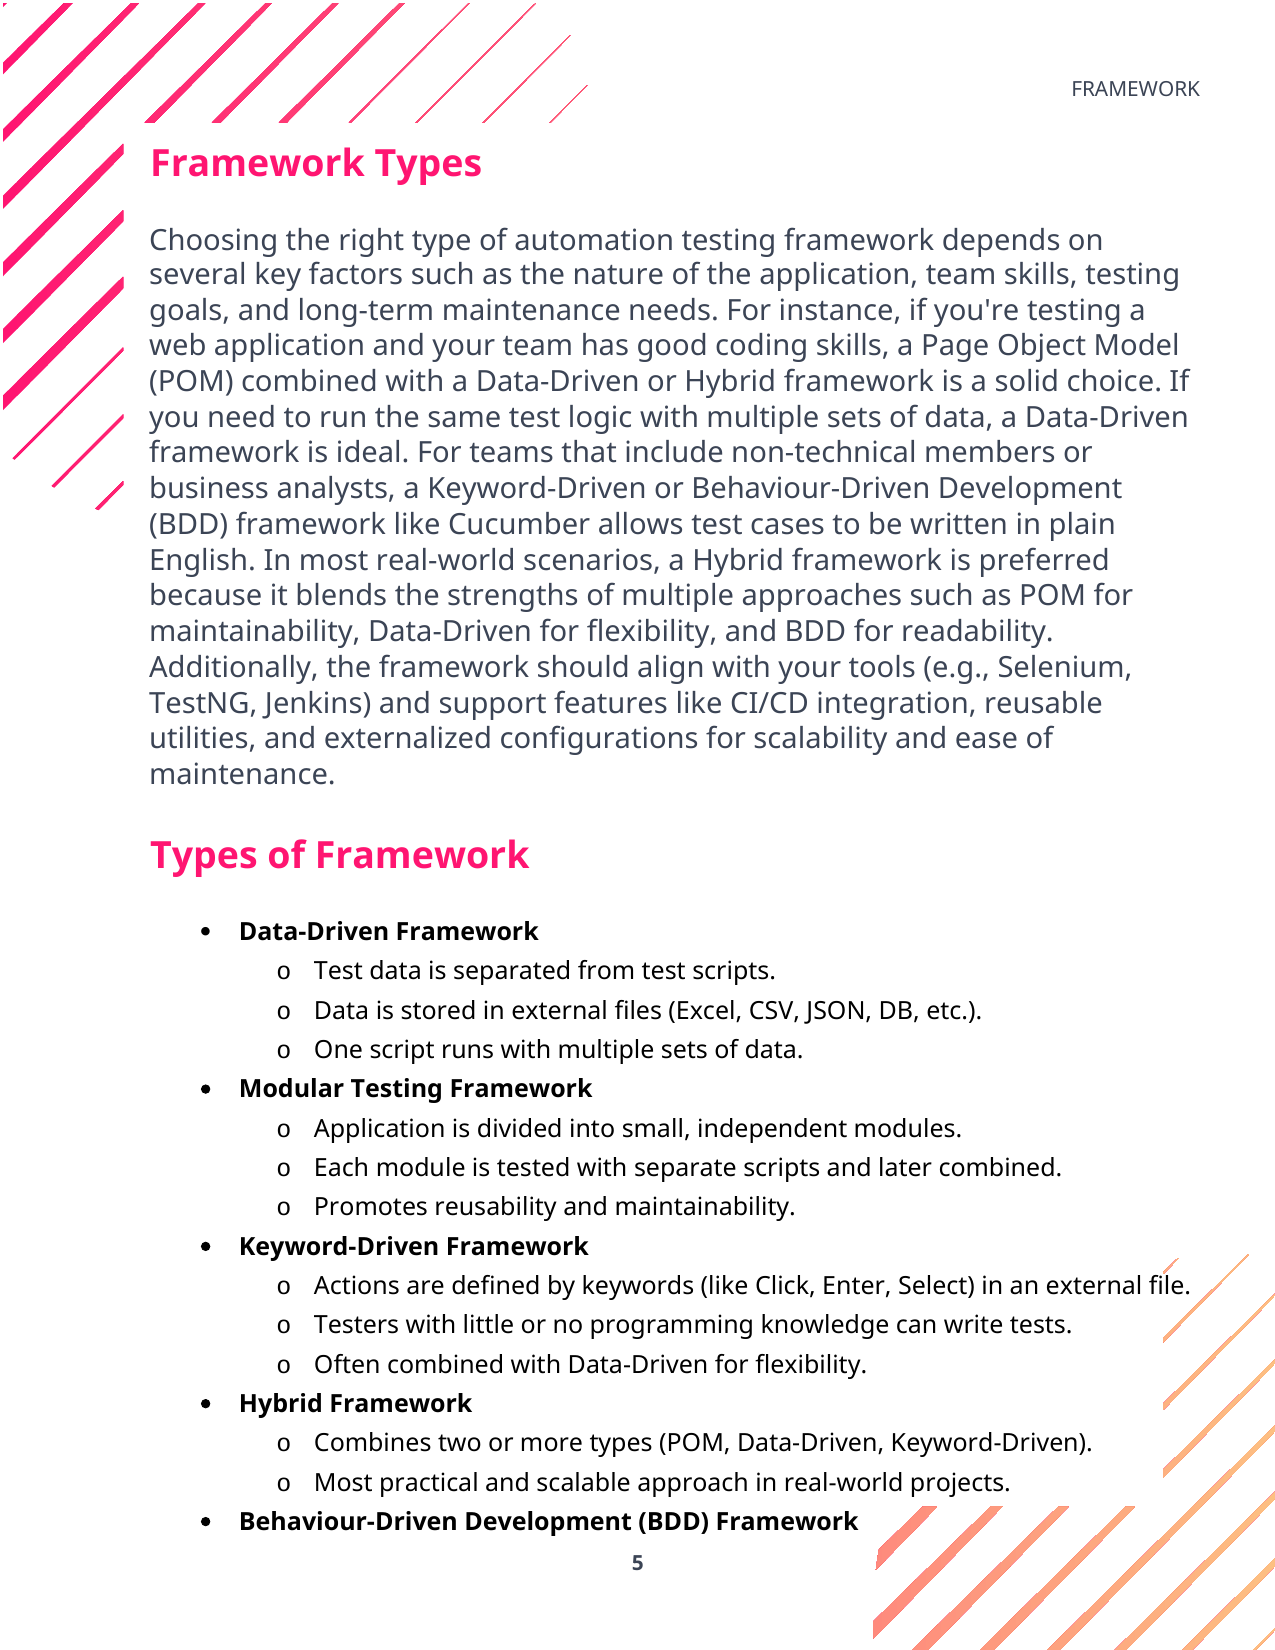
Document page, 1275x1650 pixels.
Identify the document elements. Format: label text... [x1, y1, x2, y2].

list Combines two or more types (POM, Data-Driven, Keyword-Driven). [276, 1425, 1200, 1459]
subtitle Types of Framework [75, 829, 1200, 880]
text Choosing the right type of automation testing framework depends on several key factors such as the nature of the application, team skills, testing goals, and long-term maintenance needs. For instance, if you're testing a web application and your team has good coding skills, a Page Object Model (POM) combined with a Data-Driven or Hybrid framework is a solid choice. If you need to run the same test logic with multiple sets of data, a Data-Driven framework is ideal. For teams that include non-technical members or business analysts, a Keyword-Driven or Behaviour-Driven Development (BDD) framework like Cucumber allows test cases to be written in plain English. In most real-world scenarios, a Hybrid framework is preferred because it blends the strengths of multiple approaches such as POM for maintainability, Data-Driven for flexibility, and BDD for readability. Additionally, the framework should align with your tools (e.g., Selenium, TestNG, Jenkins) and support features like CI/CD integration, reusable utilities, and externalized configurations for scalability and ease of maintenance. [149, 221, 1200, 793]
list Test data is separated from test scripts. [276, 953, 1200, 987]
subtitle Framework Types [75, 136, 1200, 187]
list Behaviour-Driven Development (BDD) Framework [201, 1503, 1200, 1538]
list Actions are defined by keywords (like Click, Enter, Select) in an external file. [276, 1267, 1200, 1302]
list Most practical and scalable approach in real-world projects. [276, 1464, 1200, 1498]
list Each module is tested with separate scripts and later combined. [276, 1149, 1200, 1184]
list Often combined with Data-Driven for flexibility. [276, 1346, 1200, 1381]
list Data is stored in external files (Excel, CSV, JSON, DB, etc.). [276, 992, 1200, 1027]
list Promotes reusability and maintainability. [276, 1189, 1200, 1223]
list Hybrid Framework [201, 1386, 1200, 1420]
list Modular Testing Framework [201, 1071, 1200, 1105]
list One script runs with multiple sets of data. [276, 1032, 1200, 1066]
list Keyword-Driven Framework [201, 1228, 1200, 1262]
list Data-Driven Framework [201, 914, 1200, 948]
list Testers with little or no programming knowledge can write tests. [276, 1307, 1200, 1341]
list Application is divided into small, independent modules. [276, 1110, 1200, 1144]
